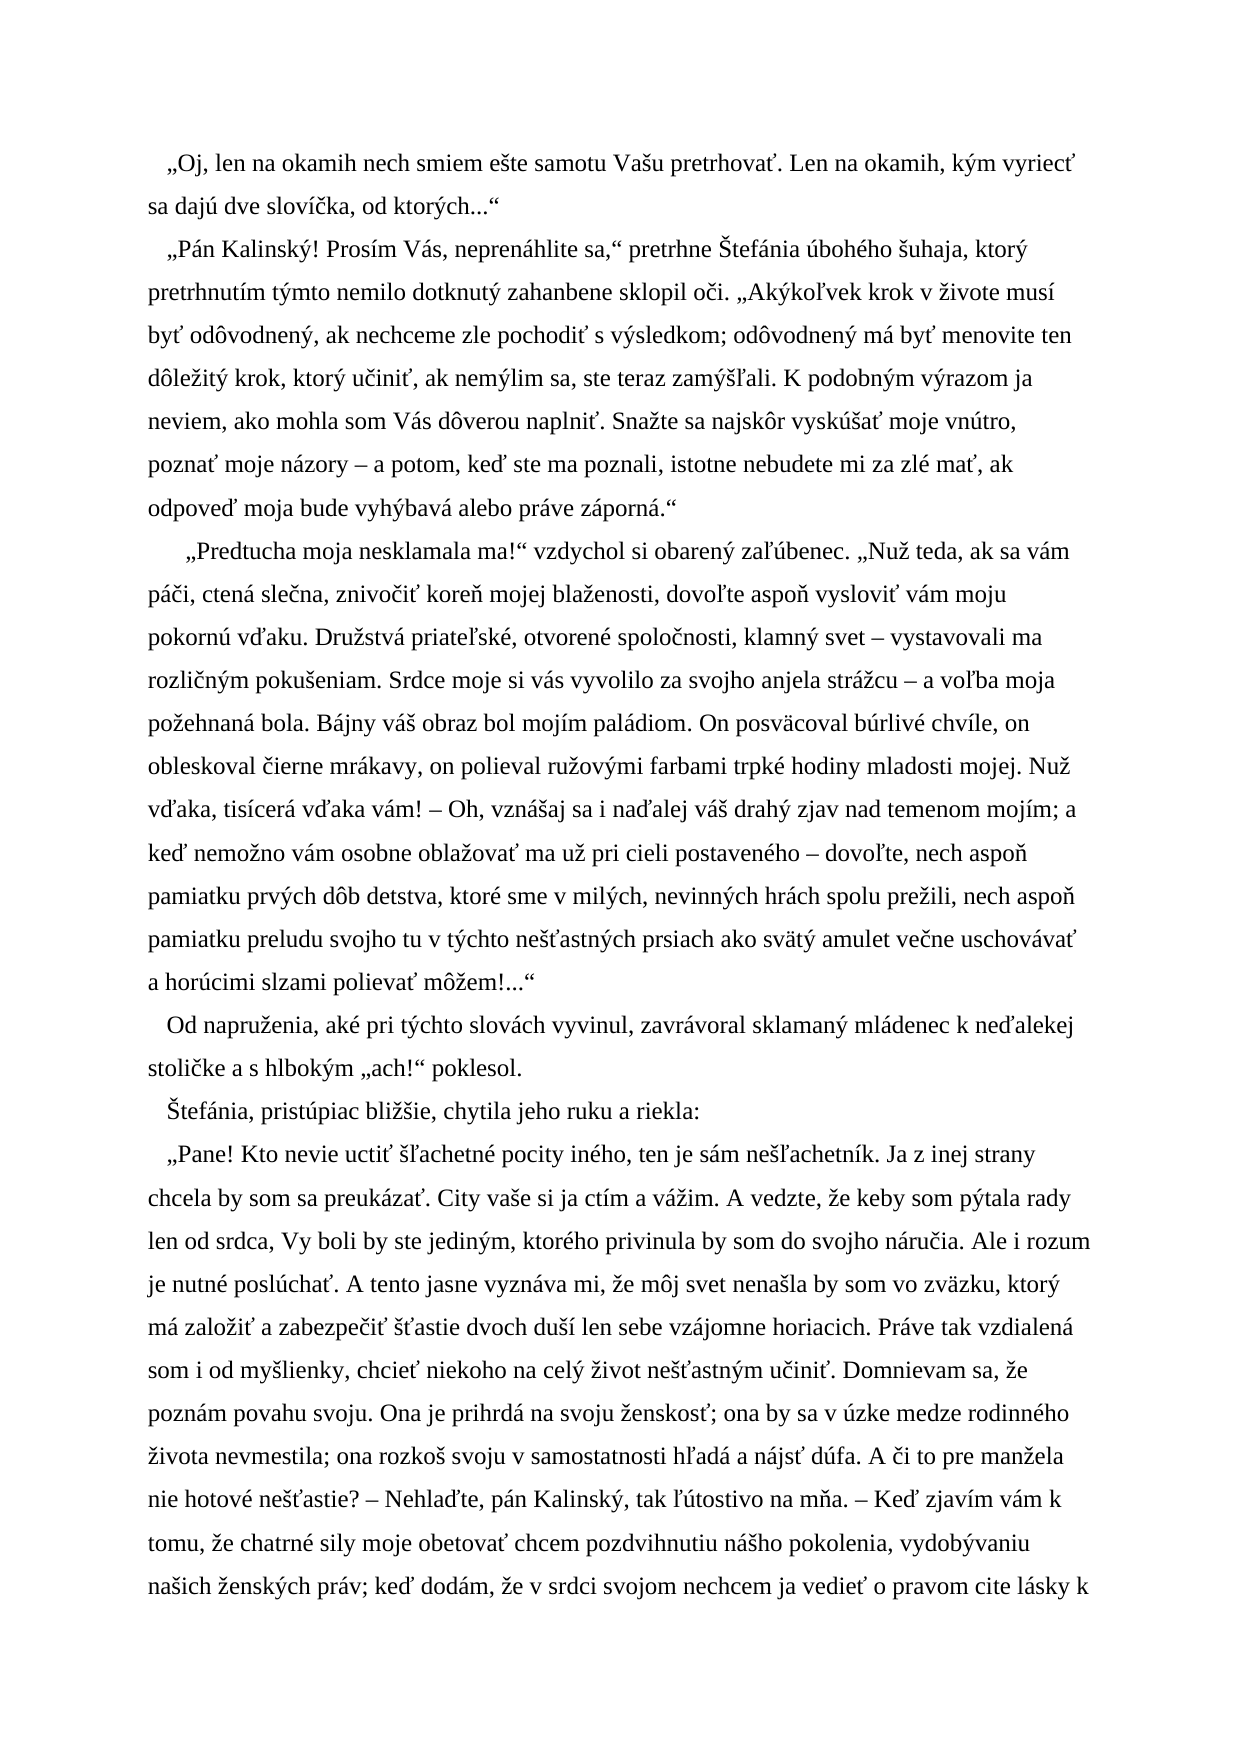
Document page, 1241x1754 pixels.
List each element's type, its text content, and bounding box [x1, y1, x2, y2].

text „Oj, len na okamih nech smiem ešte samotu Vašu pretrhovať. Len na okamih, kým vyriecť sa dajú dve slovíčka, od ktorých...“ [148, 148, 1093, 219]
text „Predtucha moja nesklamala ma!“ vzdychol si obarený zaľúbenec. „Nuž teda, ak sa vám páči, ctená slečna, znivočiť koreň mojej blaženosti, dovoľte aspoň vysloviť vám moju pokornú vďaku. Družstvá priateľské, otvorené spoločnosti, klamný svet – vystavovali ma rozličným pokušeniam. Srdce moje si vás vyvolilo za svojho anjela strážcu – a voľba moja požehnaná bola. Bájny váš obraz bol mojím paládiom. On posväcoval búrlivé chvíle, on obleskoval čierne mrákavy, on polieval ružovými farbami trpké hodiny mladosti mojej. Nuž vďaka, tisícerá vďaka vám! – Oh, vznášaj sa i naďalej váš drahý zjav nad temenom mojím; a keď nemožno vám osobne oblažovať ma už pri cieli postaveného – dovoľte, nech aspoň pamiatku prvých dôb detstva, ktoré sme v milých, nevinných hrách spolu prežili, nech aspoň pamiatku preludu svojho tu v týchto nešťastných prsiach ako svätý amulet večne uschovávať a horúcimi slzami polievať môžem!...“ Od napruženia, aké pri týchto slovách vyvinul, zavrávoral sklamaný mládenec k neďalekej stoličke a s hlbokým „ach!“ poklesol. [148, 536, 1093, 1082]
text „Pán Kalinský! Prosím Vás, neprenáhlite sa,“ pretrhne Štefánia úbohého šuhaja, ktorý pretrhnutím týmto nemilo dotknutý zahanbene sklopil oči. „Akýkoľvek krok v živote musí byť odôvodnený, ak nechceme zle pochodiť s výsledkom; odôvodnený má byť menovite ten dôležitý krok, ktorý učiniť, ak nemýlim sa, ste teraz zamýšľali. K podobným výrazom ja neviem, ako mohla som Vás dôverou naplniť. Snažte sa najskôr vyskúšať moje vnútro, poznať moje názory – a potom, keď ste ma poznali, istotne nebudete mi za zlé mať, ak odpoveď moja bude vyhýbavá alebo práve záporná.“ [148, 234, 1093, 521]
text Štefánia, pristúpiac bližšie, chytila jeho ruku a riekla: [148, 1096, 1093, 1125]
